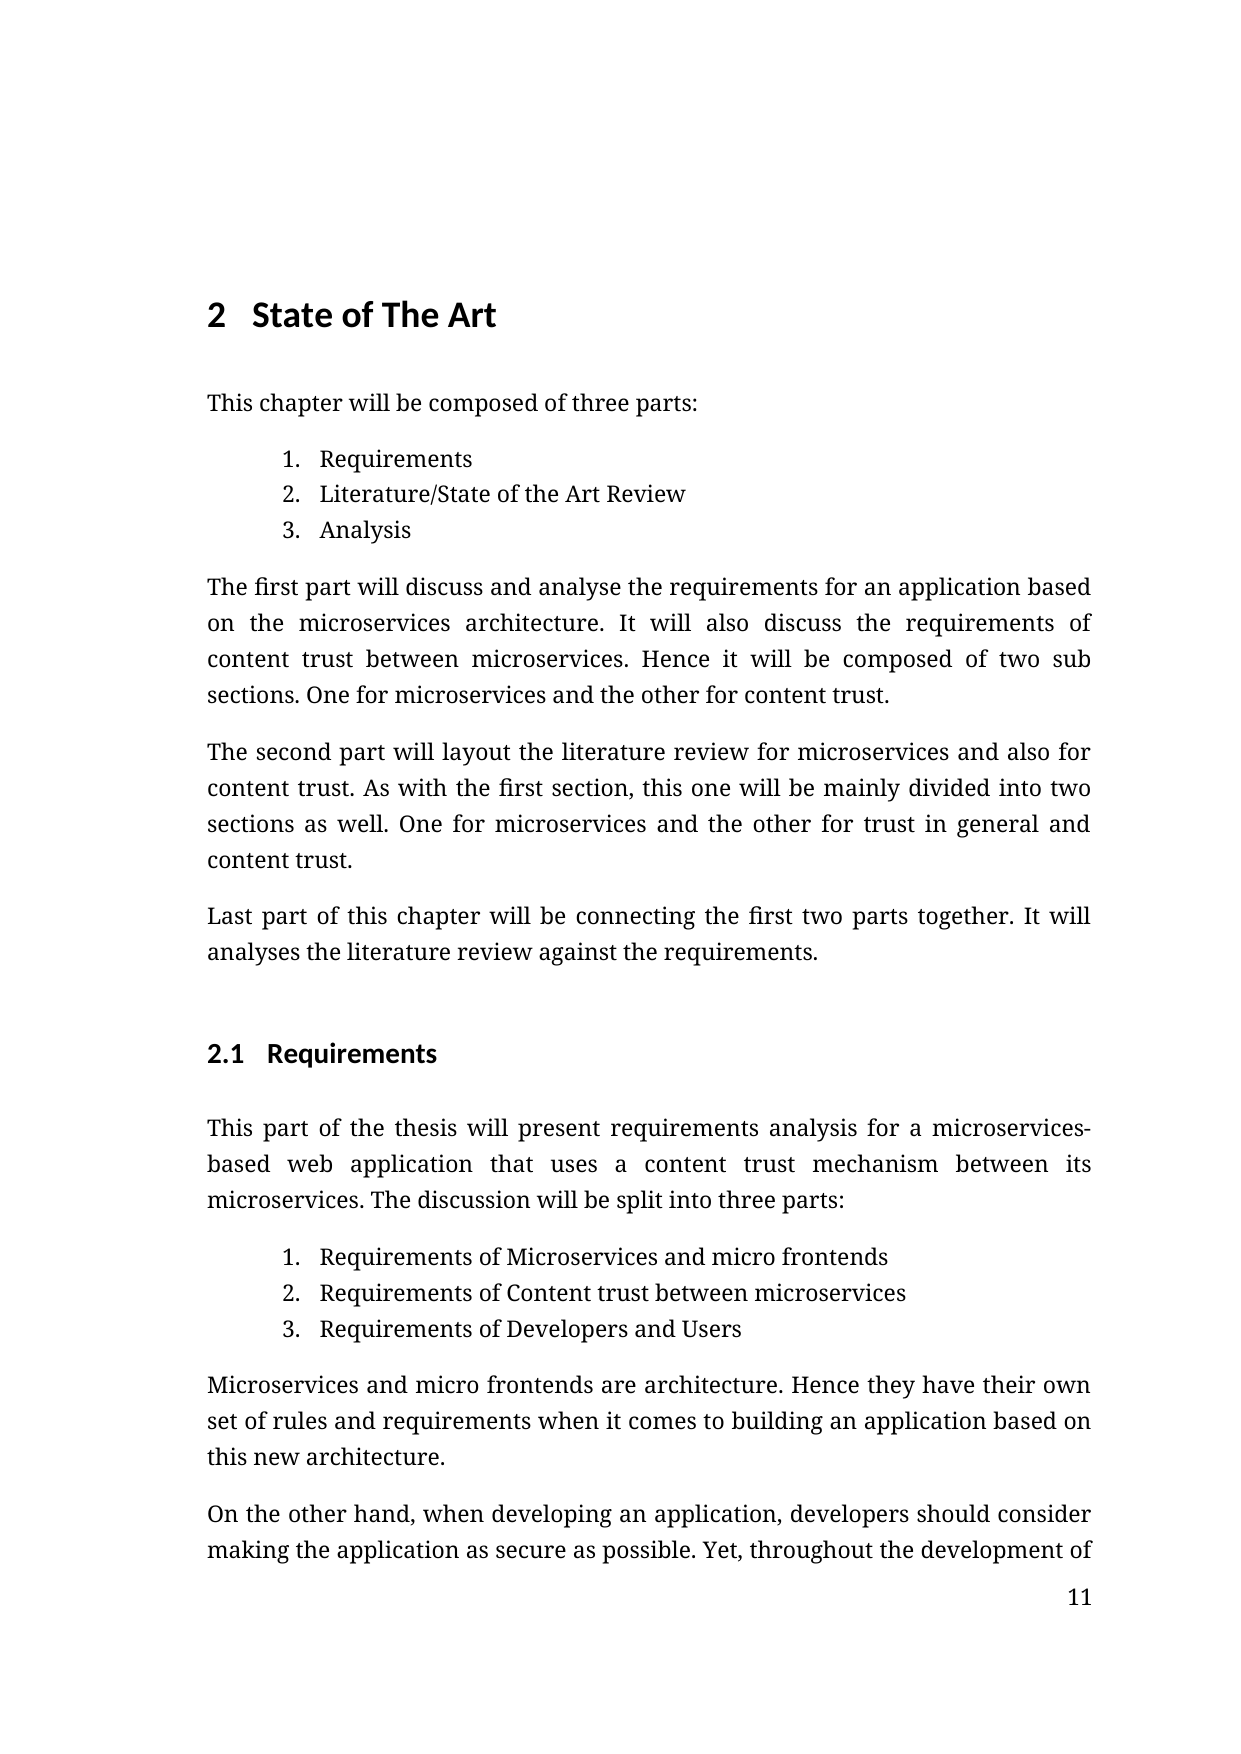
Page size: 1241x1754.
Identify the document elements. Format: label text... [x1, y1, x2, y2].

text This part of the thesis will present requirements analysis for a microservices-based web application that uses a content trust mechanism between its microservices. The discussion will be split into three parts: [207, 1112, 1092, 1215]
text Microservices and micro frontends are architecture. Hence they have their own set of rules and requirements when it comes to building an application based on this new architecture. [207, 1369, 1092, 1472]
list Requirements of Microservices and micro frontends [282, 1241, 1092, 1272]
subtitle State of The Art [207, 291, 1092, 337]
list Requirements [282, 442, 1092, 474]
text Last part of this chapter will be connecting the first two parts together. It will analyses the literature review against the requirements. [207, 900, 1092, 967]
list Requirements of Content trust between microservices [282, 1277, 1092, 1308]
list Literature/State of the Art Review [282, 478, 1092, 510]
list Analysis [282, 514, 1092, 546]
text This chapter will be composed of three parts: [207, 387, 1092, 418]
subtitle Requirements [207, 1035, 1092, 1070]
text The second part will layout the literature review for microservices and also for content trust. As with the first section, this one will be mainly divided into two sections as well. One for microservices and the other for trust in general and content trust. [207, 736, 1092, 875]
text The first part will discuss and analyse the requirements for an application based on the microservices architecture. It will also discuss the requirements of content trust between microservices. Hence it will be composed of two sub sections. One for microservices and the other for content trust. [207, 571, 1092, 710]
list Requirements of Developers and Users [282, 1312, 1092, 1344]
